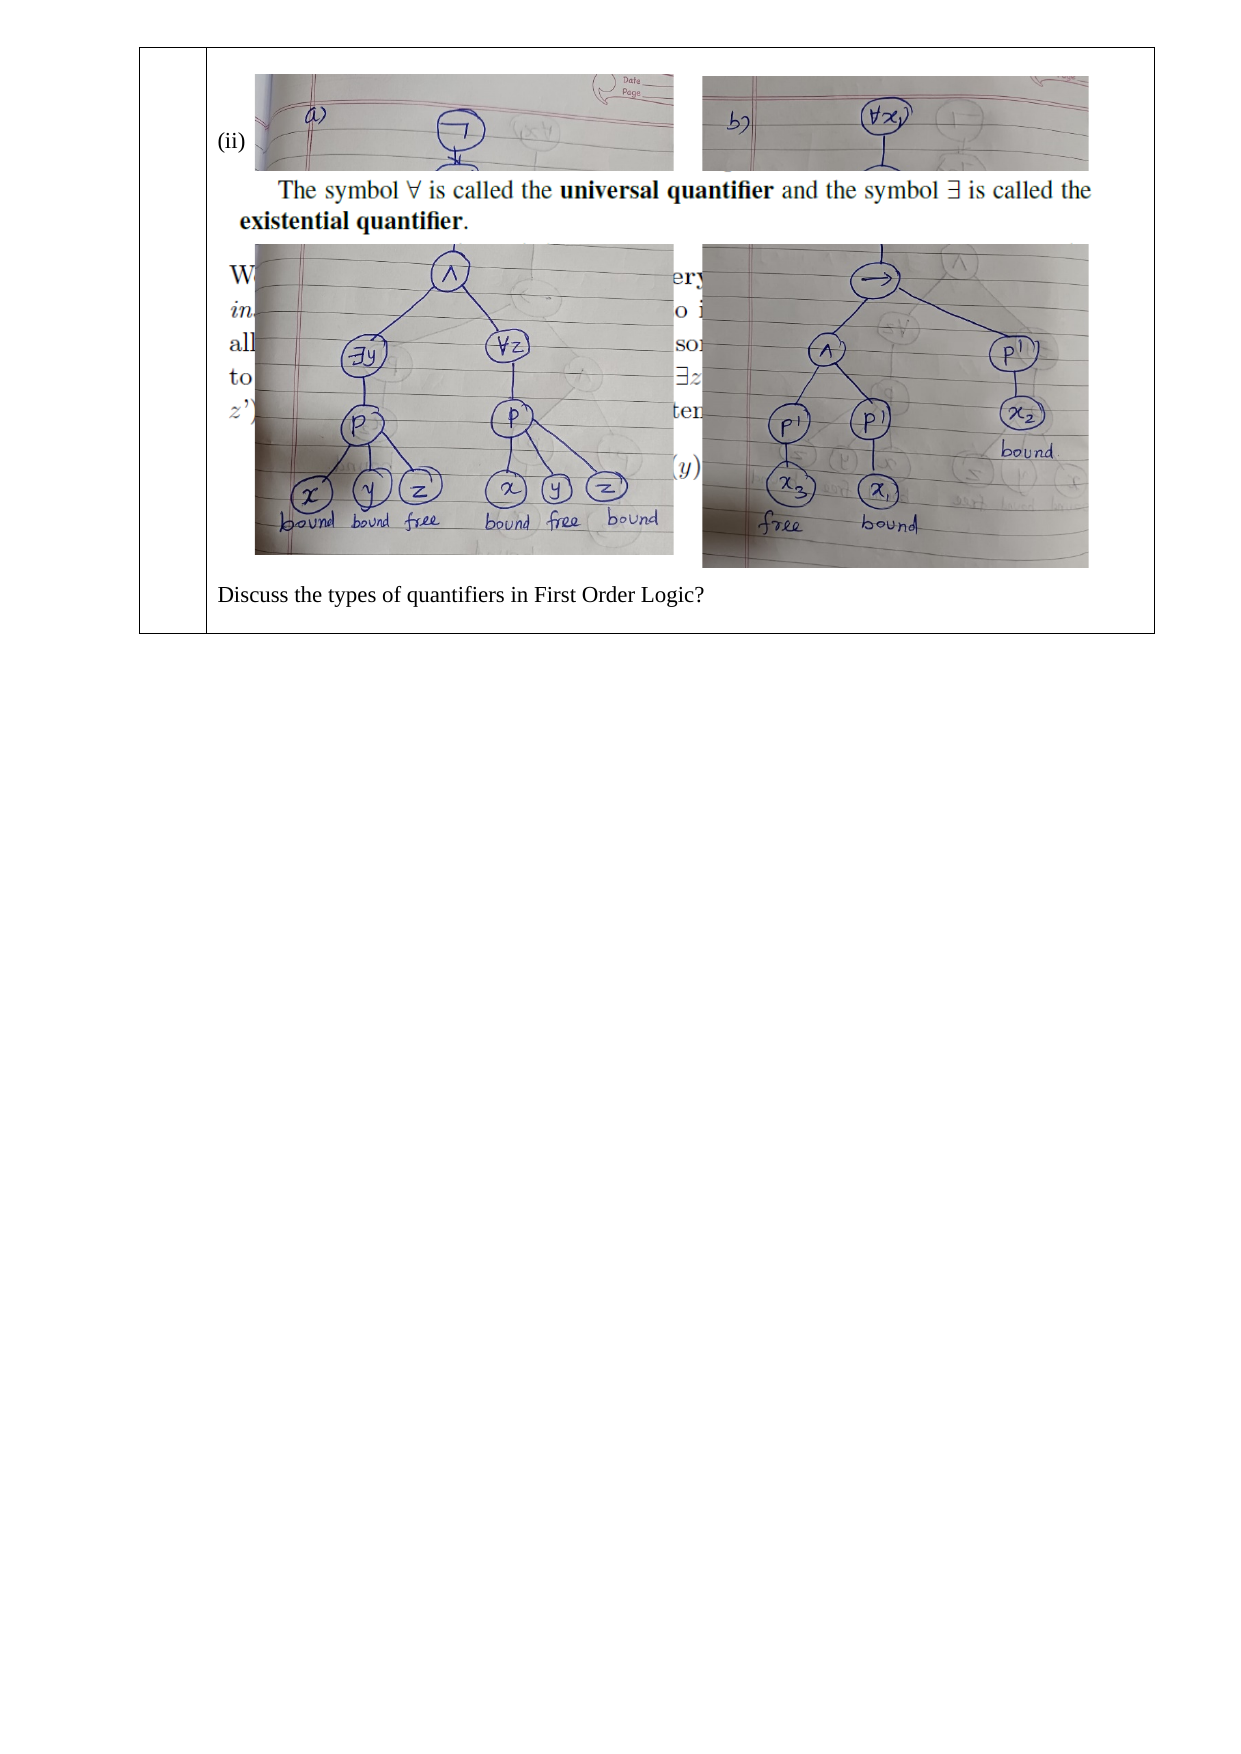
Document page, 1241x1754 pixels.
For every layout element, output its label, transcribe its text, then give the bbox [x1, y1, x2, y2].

table_cell 7 [140, 48, 206, 633]
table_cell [207, 48, 1154, 633]
picture [221, 74, 1104, 568]
